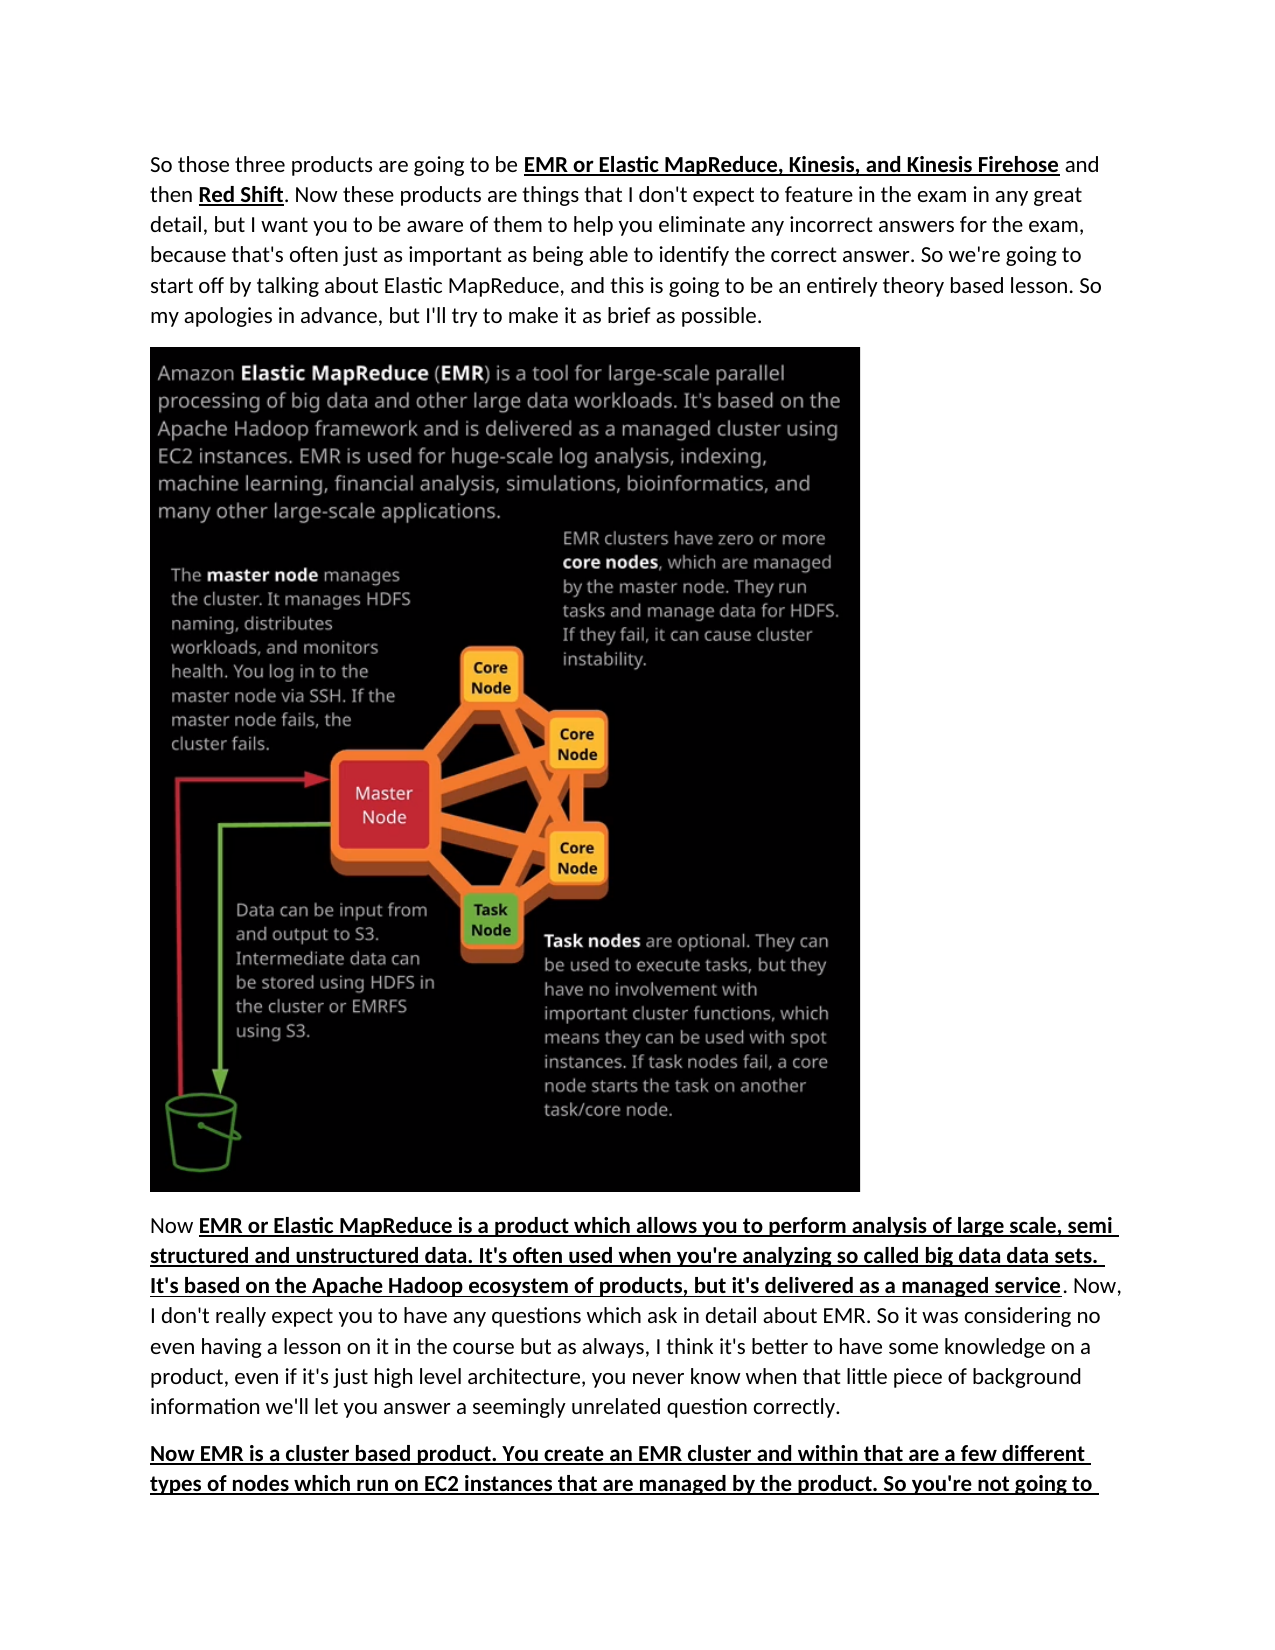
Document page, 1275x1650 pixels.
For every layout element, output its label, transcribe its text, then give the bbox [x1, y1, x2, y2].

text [150, 1439, 1125, 1497]
text Now EMR or Elastic MapReduce is a product which allows you to perform analysis of large scale, semi structured and unstructured data. It's often used when you're analyzing so called big data data sets. It's based on the Apache Hadoop ecosystem of products, but it's delivered as a managed service. Now, I don't really expect you to have any questions which ask in detail about EMR. So it was considering no even having a lesson on it in the course but as always, I think it's better to have some knowledge on a product, even if it's just high level architecture, you never know when that little piece of background information we'll let you answer a seemingly unrelated question correctly. [150, 1211, 1125, 1420]
picture [150, 347, 861, 1192]
text So those three products are going to be EMR or Elastic MapReduce, Kinesis, and Kinesis Firehose and then Red Shift. Now these products are things that I don't expect to feature in the exam in any great detail, but I want you to be aware of them to help you eliminate any incorrect answers for the exam, because that's often just as important as being able to identify the correct answer. So we're going to start off by talking about Elastic MapReduce, and this is going to be an entirely theory based lesson. So my apologies in advance, but I'll try to make it as brief as possible. [150, 150, 1125, 329]
